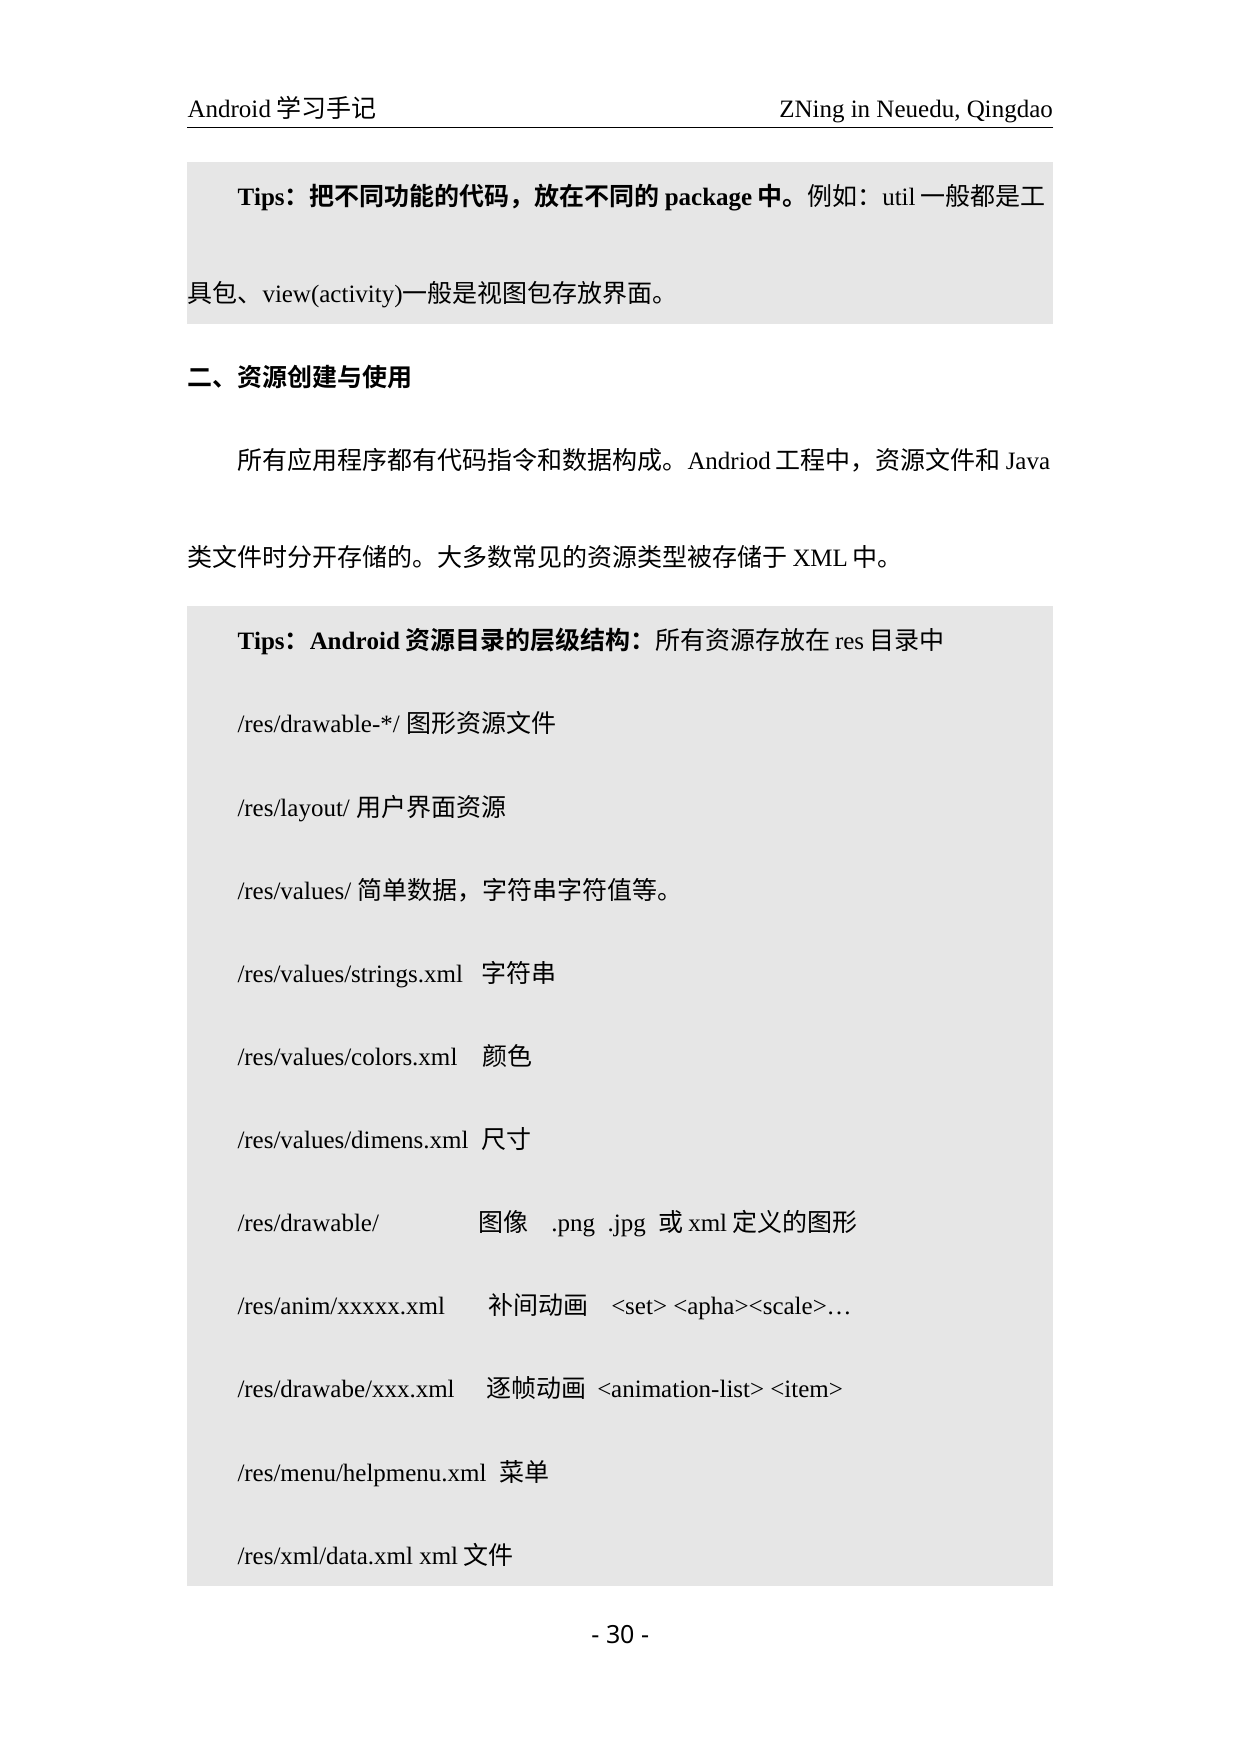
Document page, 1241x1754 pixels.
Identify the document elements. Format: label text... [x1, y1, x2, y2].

text Tips：Android资源目录的层级结构：所有资源存放在res目录中 [187, 606, 1053, 671]
text /res/menu/helpmenu.xml 菜单 [187, 1438, 1053, 1503]
subtitle 二、资源创建与使用 [187, 343, 1053, 408]
text /res/values/colors.xml 颜色 [187, 1022, 1053, 1087]
text /res/drawabe/xxx.xml 逐帧动画 <animation-list> <item> [187, 1354, 1053, 1419]
text /res/drawable-*/ 图形资源文件 [187, 689, 1053, 754]
text /res/values/dimens.xml 尺寸 [187, 1105, 1053, 1170]
text /res/anim/xxxxx.xml 补间动画 <set> <apha><scale>… [187, 1271, 1053, 1336]
text /res/values/strings.xml 字符串 [187, 939, 1053, 1004]
text /res/values/ 简单数据，字符串字符值等。 [187, 856, 1053, 921]
text /res/layout/ 用户界面资源 [187, 773, 1053, 838]
text 所有应用程序都有代码指令和数据构成。Andriod工程中，资源文件和Java类文件时分开存储的。大多数常见的资源类型被存储于XML中。 [187, 426, 1053, 588]
text Tips：把不同功能的代码，放在不同的package中。例如：util一般都是工具包、view(activity)一般是视图包存放界面。 [187, 162, 1053, 324]
text /res/xml/data.xml xml文件 [187, 1521, 1053, 1586]
text /res/drawable/ 图像 .png .jpg 或xml定义的图形 [187, 1188, 1053, 1253]
